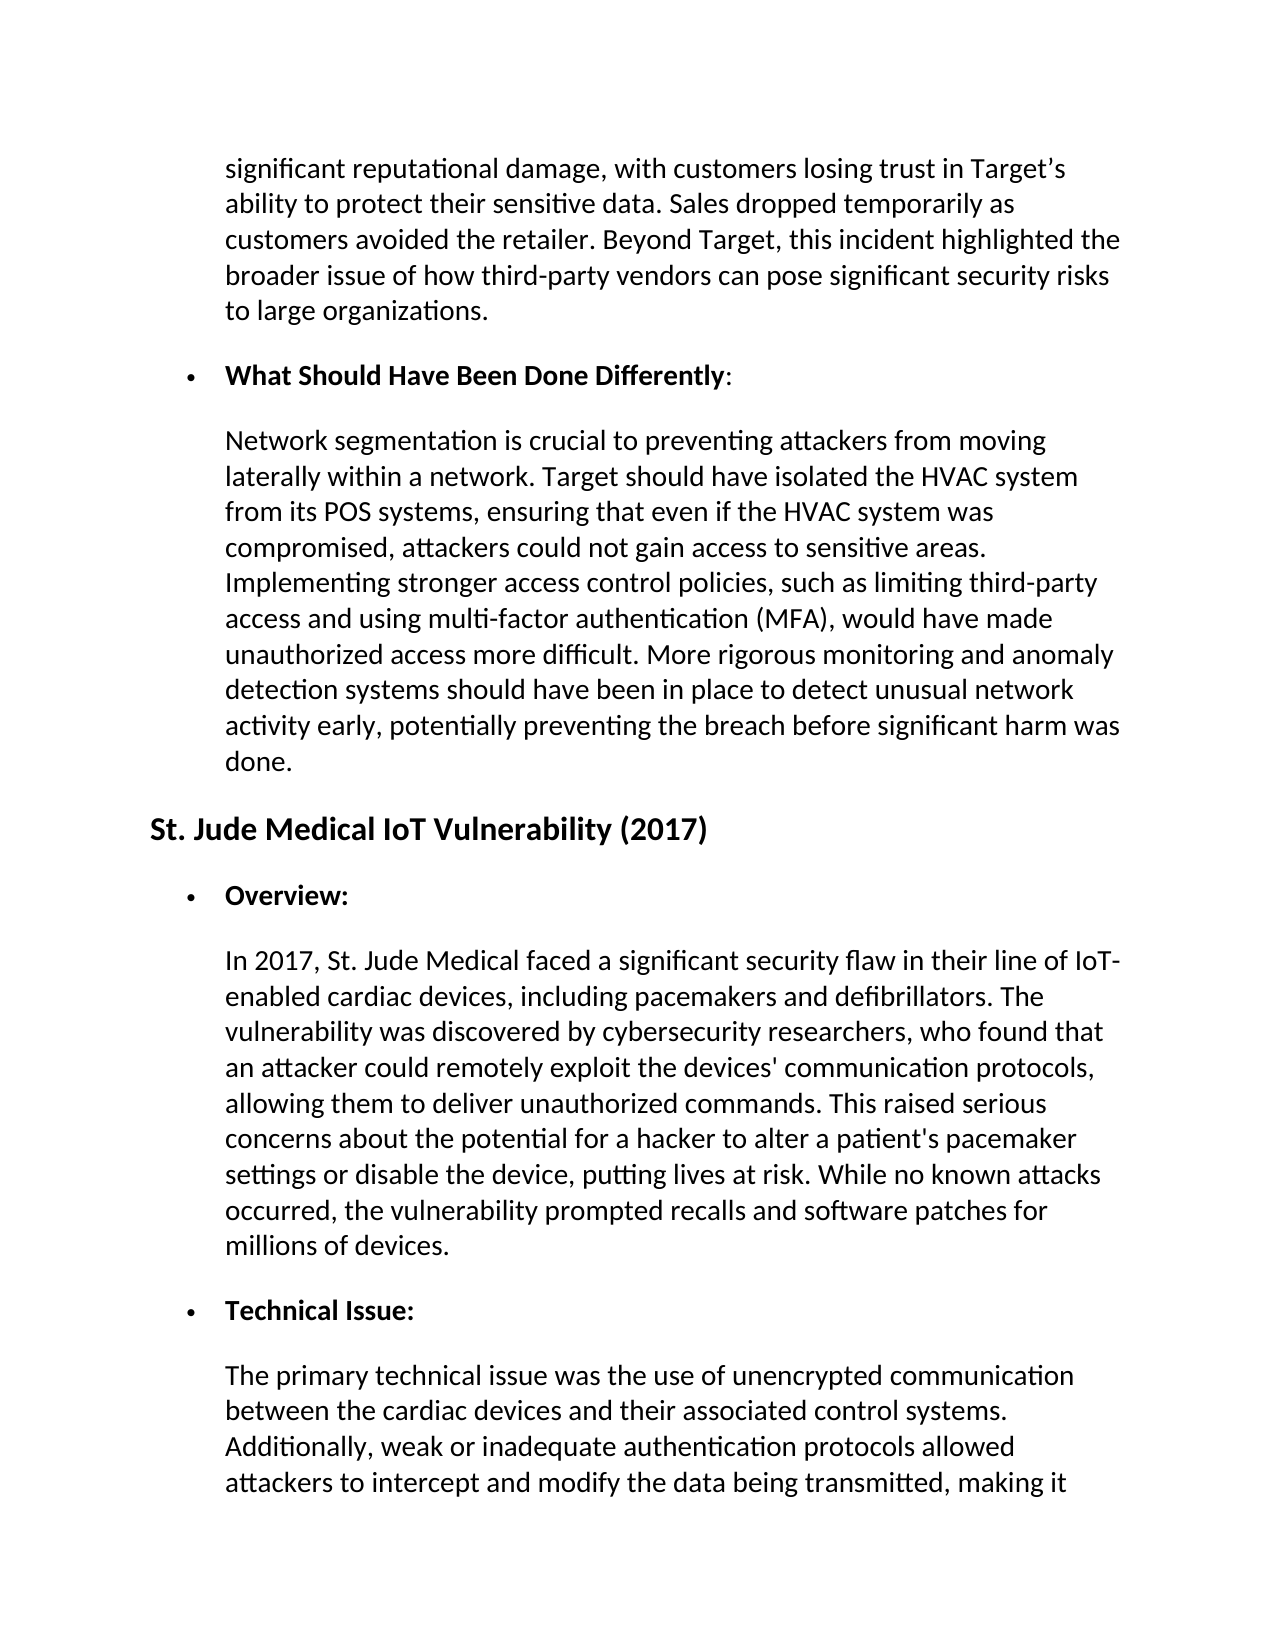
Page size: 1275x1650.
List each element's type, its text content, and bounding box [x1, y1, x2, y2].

list Technical Issue: [187, 1292, 1125, 1328]
text St. Jude Medical IoT Vulnerability (2017) [150, 807, 1125, 848]
list What Should Have Been Done Differently: [187, 357, 1125, 393]
text In 2017, St. Jude Medical faced a significant security flaw in their line of IoT-enabled cardiac devices, including pacemakers and defibrillators. The vulnerability was discovered by cybersecurity researchers, who found that an attacker could remotely exploit the devices' communication protocols, allowing them to deliver unauthorized commands. This raised serious concerns about the potential for a hacker to alter a patient's pacemaker settings or disable the device, putting lives at risk. While no known attacks occurred, the vulnerability prompted recalls and software patches for millions of devices. [225, 942, 1125, 1263]
text Network segmentation is crucial to preventing attackers from moving laterally within a network. Target should have isolated the HVAC system from its POS systems, ensuring that even if the HVAC system was compromised, attackers could not gain access to sensitive areas. Implementing stronger access control policies, such as limiting third-party access and using multi-factor authentication (MFA), would have made unauthorized access more difficult. More rigorous monitoring and anomaly detection systems should have been in place to detect unusual network activity early, potentially preventing the breach before significant harm was done. [225, 422, 1125, 778]
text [225, 150, 1125, 328]
list Overview: [187, 877, 1125, 913]
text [225, 1357, 1125, 1499]
